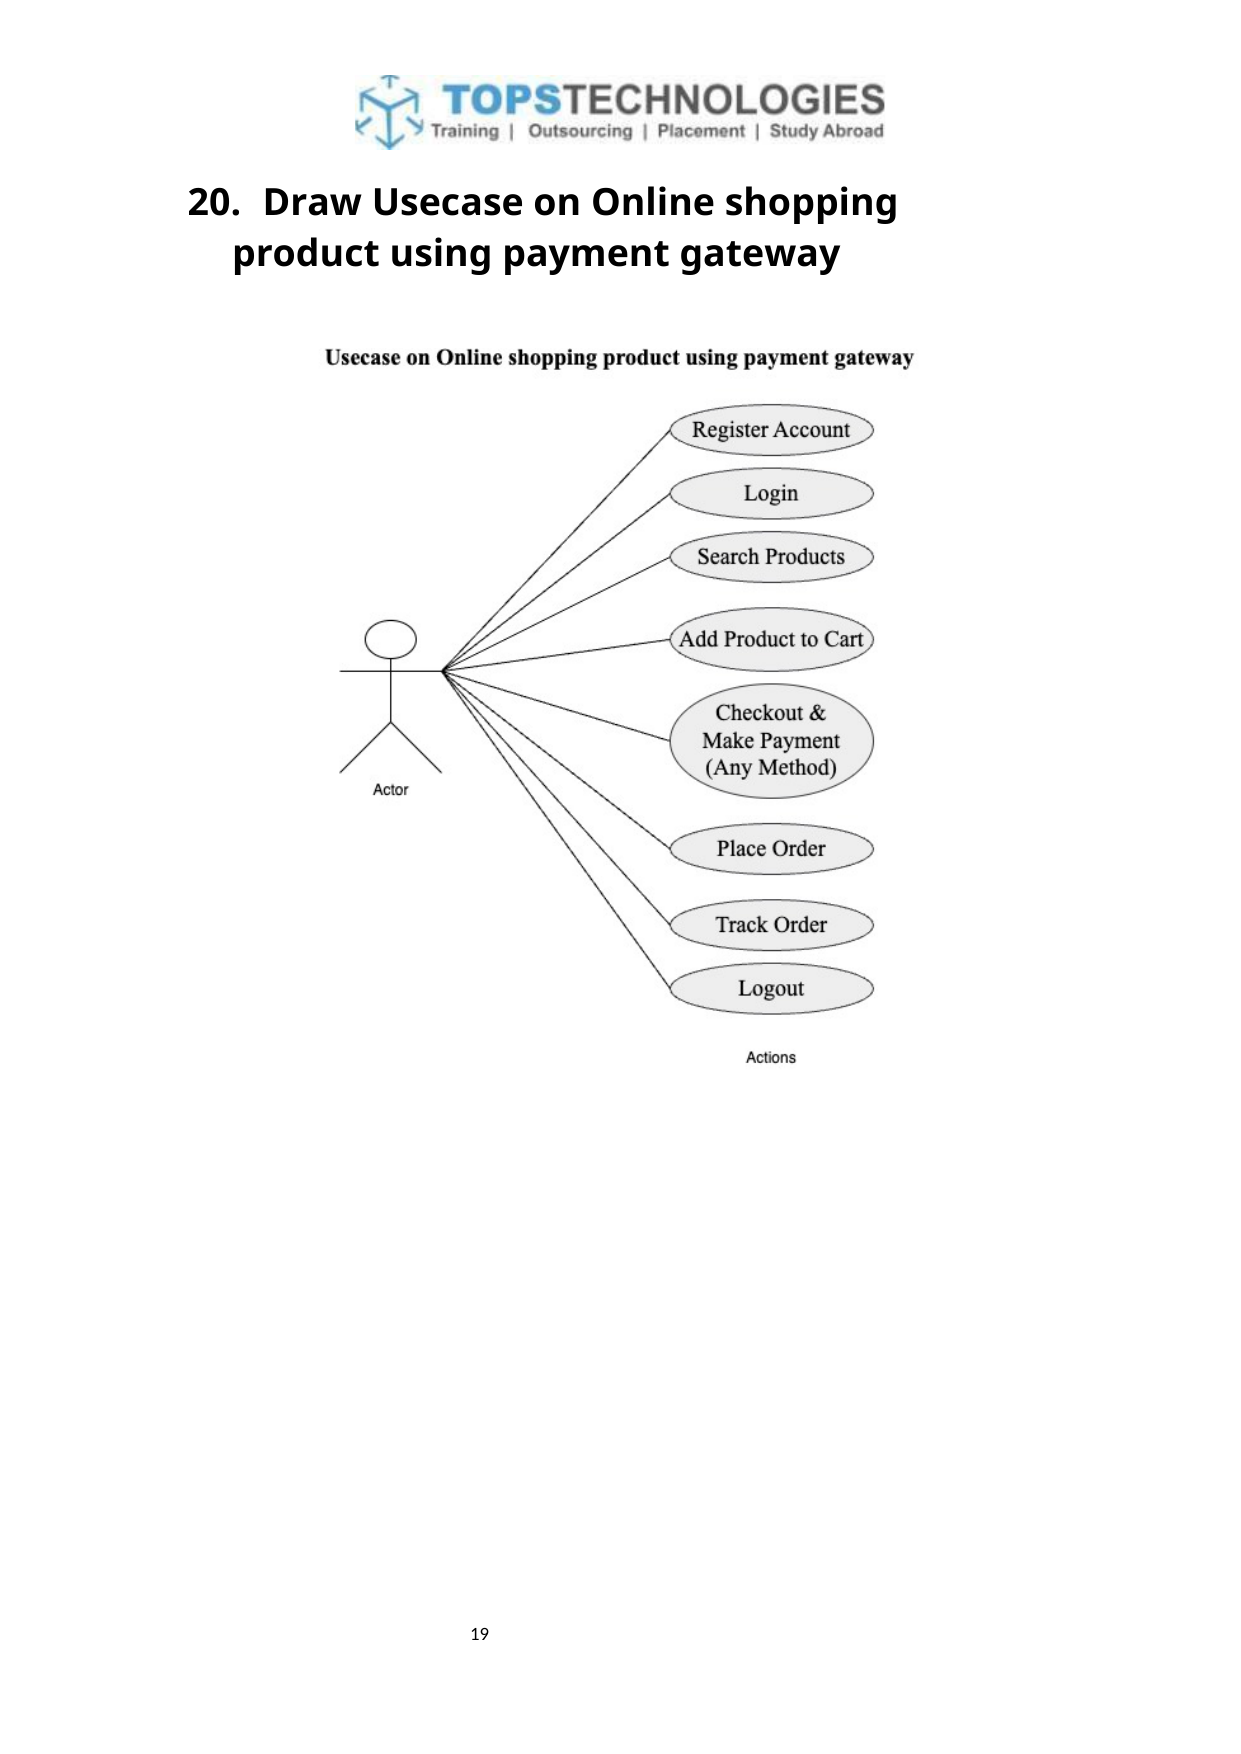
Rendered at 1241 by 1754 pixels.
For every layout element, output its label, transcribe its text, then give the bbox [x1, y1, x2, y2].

list Draw Usecase on Online shopping product using payment gateway [187, 175, 1053, 277]
picture [187, 328, 1052, 1077]
picture [354, 75, 886, 150]
